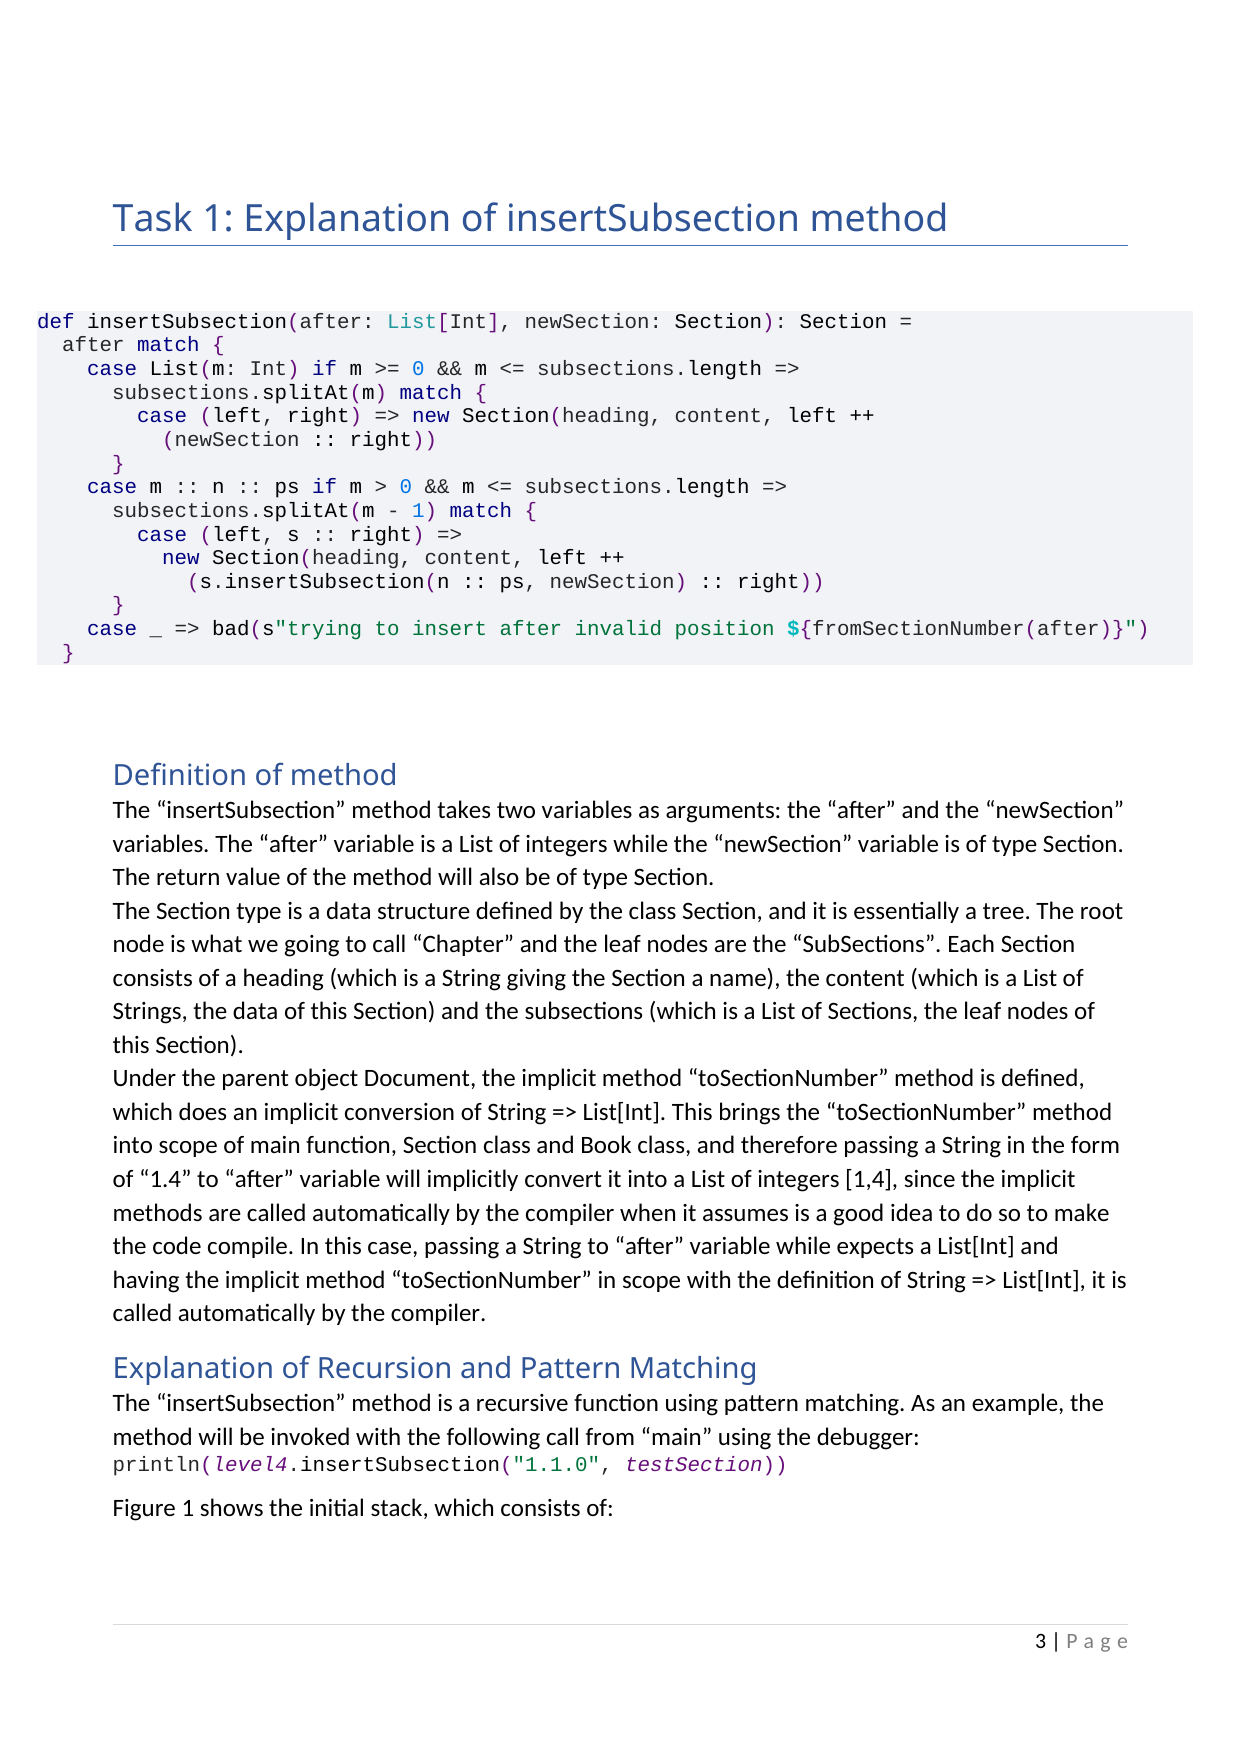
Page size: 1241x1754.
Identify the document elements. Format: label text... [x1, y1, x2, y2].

text The “insertSubsection” method is a recursive function using pattern matching. As an example, the method will be invoked with the following call from “main” using the debugger: println(level4.insertSubsection("1.1.0", testSection)) [112, 1387, 1128, 1477]
subtitle Definition of method [112, 754, 1128, 794]
text Figure 1 shows the initial stack, which consists of: [112, 1492, 1128, 1523]
subtitle Task 1: Explanation of insertSubsection method [112, 192, 1128, 246]
text The “insertSubsection” method takes two variables as arguments: the “after” and the “newSection” variables. The “after” variable is a List of integers while the “newSection” variable is of type Section. The return value of the method will also be of type Section. The Section type is a data structure defined by the class Section, and it is essentially a tree. The root node is what we going to call “Chapter” and the leaf nodes are the “SubSections”. Each Section consists of a heading (which is a String giving the Section a name), the content (which is a List of Strings, the data of this Section) and the subsections (which is a List of Sections, the leaf nodes of this Section). Under the parent object Document, the implicit method “toSectionNumber” method is defined, which does an implicit conversion of String => List[Int]. This brings the “toSectionNumber” method into scope of main function, Section class and Book class, and therefore passing a String in the form of “1.4” to “after” variable will implicitly convert it into a List of integers [1,4], since the implicit methods are called automatically by the compiler when it assumes is a good idea to do so to make the code compile. In this case, passing a String to “after” variable while expects a List[Int] and having the implicit method “toSectionNumber” in scope with the definition of String => List[Int], it is called automatically by the compiler. [112, 794, 1128, 1328]
subtitle Explanation of Recursion and Pattern Matching [112, 1348, 1128, 1387]
